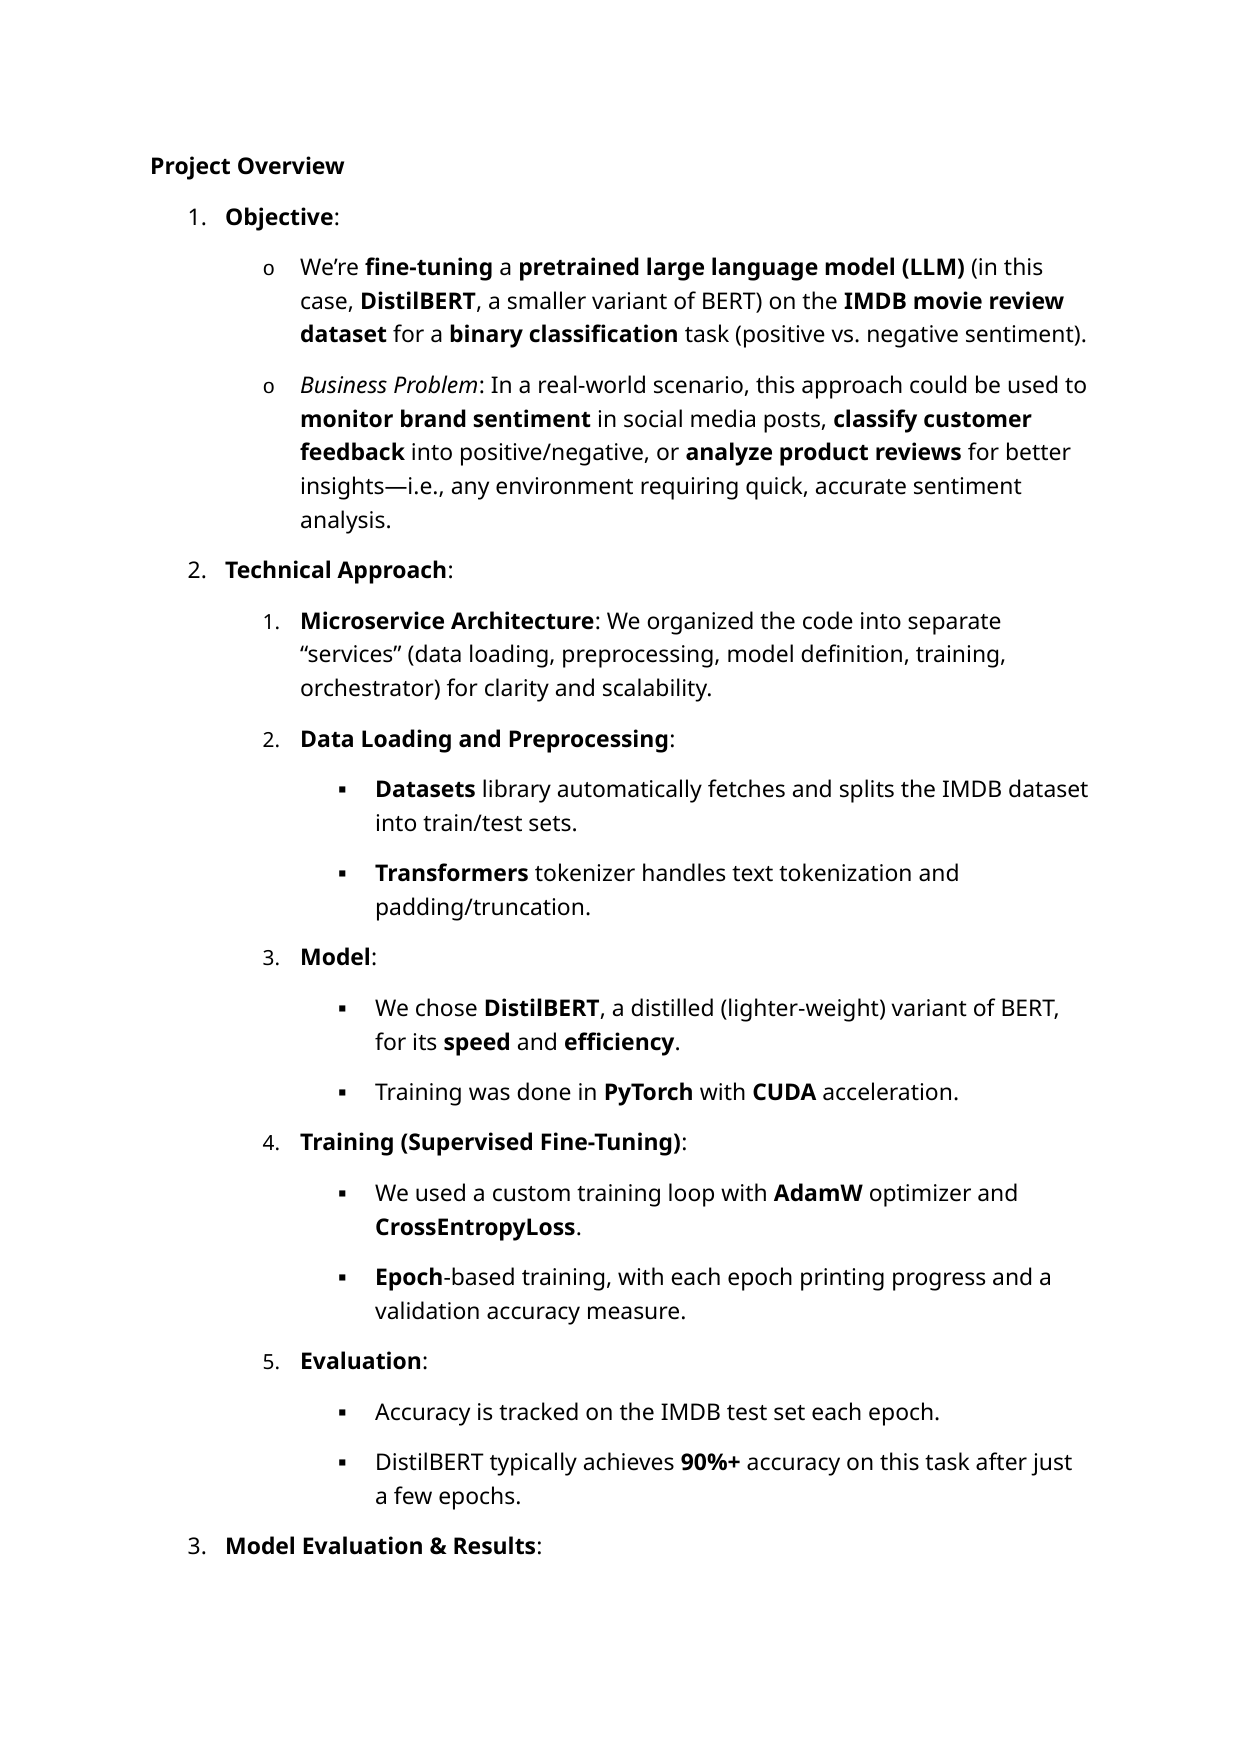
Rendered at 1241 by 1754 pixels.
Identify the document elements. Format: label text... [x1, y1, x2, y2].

list We chose DistilBERT, a distilled (lighter-weight) variant of BERT, for its speed and efficiency. [337, 992, 1090, 1057]
list Accuracy is tracked on the IMDB test set each epoch. [337, 1395, 1090, 1427]
list We’re fine-tuning a pretrained large language model (LLM) (in this case, DistilBERT, a smaller variant of BERT) on the IMDB movie review dataset for a binary classification task (positive vs. negative sentiment). [262, 251, 1090, 349]
list Model Evaluation & Results: [187, 1530, 1090, 1561]
list Data Loading and Preprocessing: [262, 722, 1090, 754]
list Training (Supervised Fine-Tuning): [262, 1126, 1090, 1157]
list Datasets library automatically fetches and splits the IMDB dataset into train/test sets. [337, 773, 1090, 838]
list DistilBERT typically achieves 90%+ accuracy on this task after just a few epochs. [337, 1446, 1090, 1511]
list Technical Approach: [187, 554, 1090, 585]
list Microservice Architecture: We organized the code into separate “services” (data loading, preprocessing, model definition, training, orchestrator) for clarity and scalability. [262, 604, 1090, 703]
list Epoch-based training, with each epoch printing progress and a validation accuracy measure. [337, 1261, 1090, 1326]
text Project Overview [150, 150, 1090, 181]
list Training was done in PyTorch with CUDA acceleration. [337, 1076, 1090, 1107]
list Transformers tokenizer handles text tokenization and padding/truncation. [337, 857, 1090, 922]
list Objective: [187, 200, 1090, 232]
list We used a custom training loop with AdamW optimizer and CrossEntropyLoss. [337, 1177, 1090, 1242]
list Model: [262, 941, 1090, 972]
list Evaluation: [262, 1345, 1090, 1376]
list Business Problem: In a real-world scenario, this approach could be used to monitor brand sentiment in social media posts, classify customer feedback into positive/negative, or analyze product reviews for better insights—i.e., any environment requiring quick, accurate sentiment analysis. [262, 369, 1090, 535]
